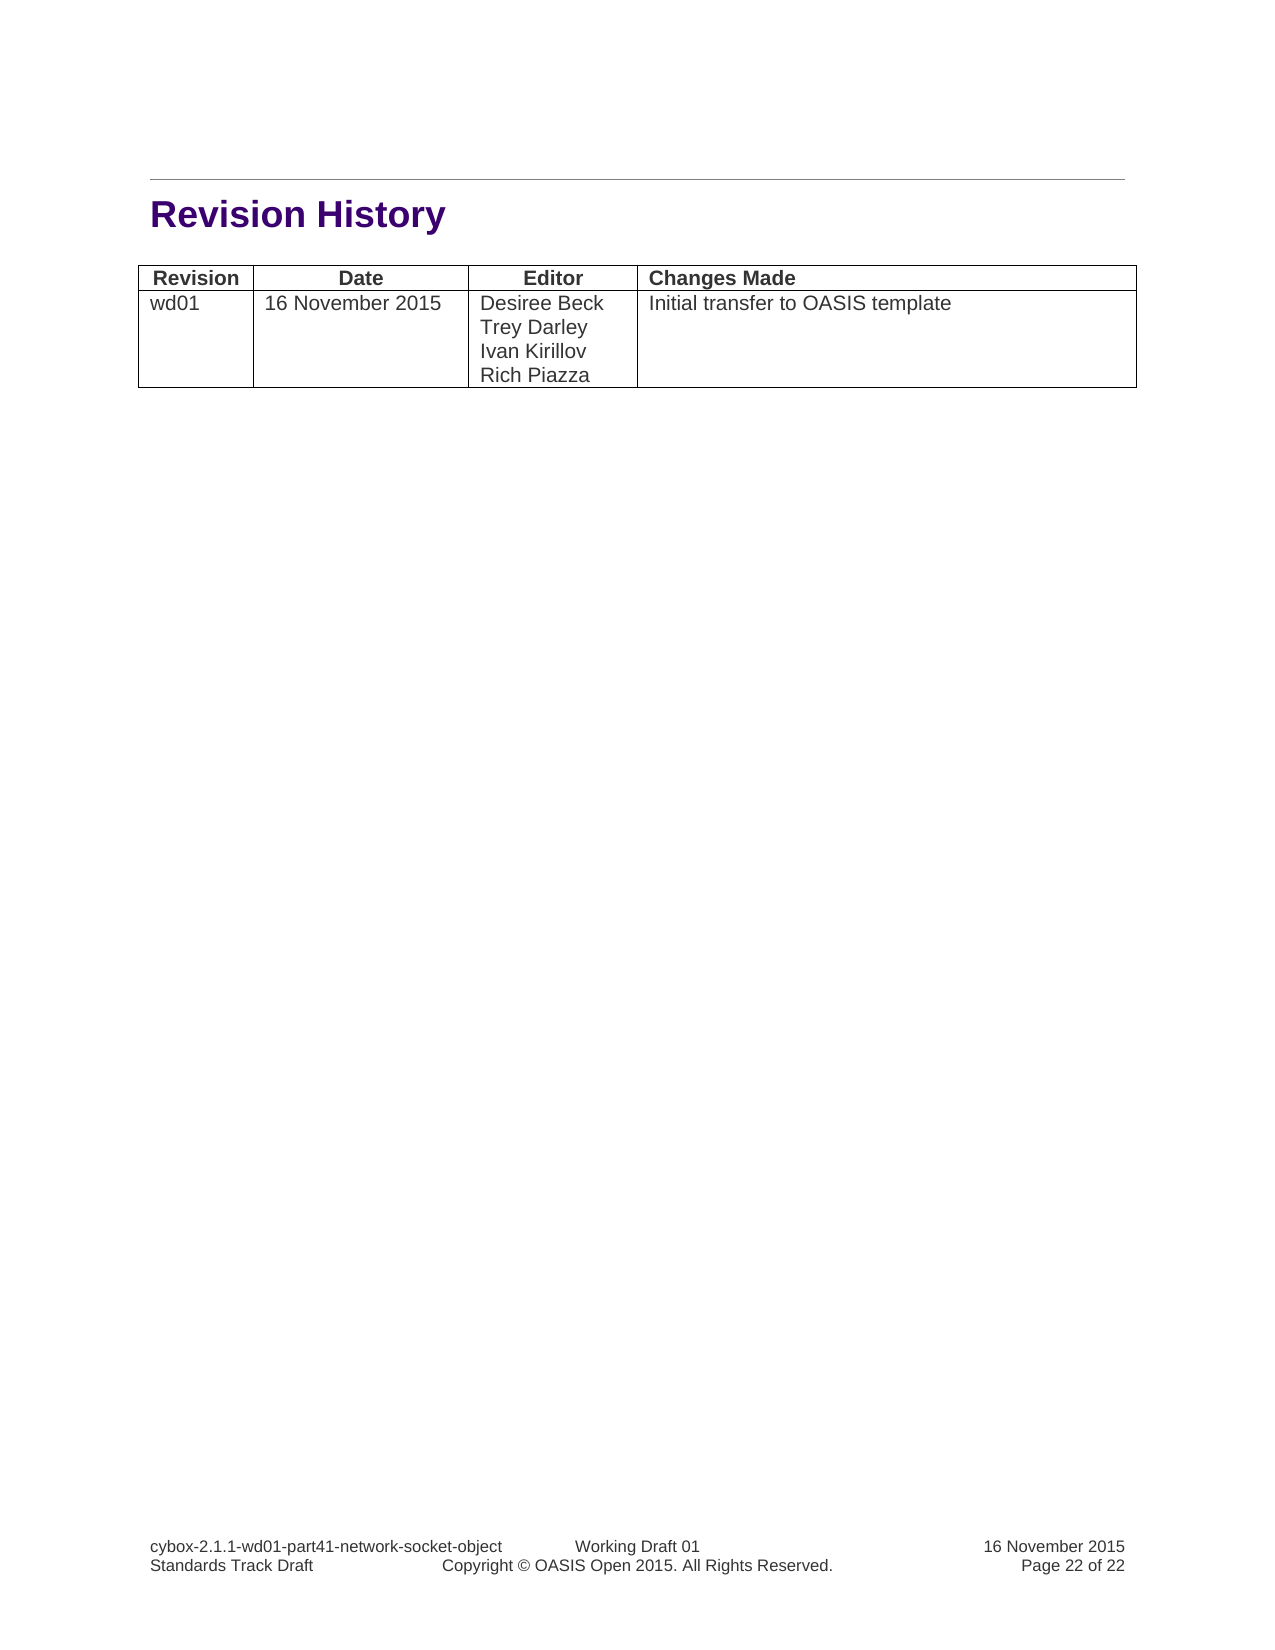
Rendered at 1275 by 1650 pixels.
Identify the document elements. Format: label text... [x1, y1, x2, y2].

table_cell wd01 [139, 291, 253, 387]
table_header Editor [469, 266, 637, 290]
table_cell 16 November 2015 [254, 291, 468, 387]
table_header Revision [139, 266, 253, 290]
table_cell Desiree Beck Trey Darley Ivan Kirillov Rich Piazza [469, 291, 637, 387]
subtitle Revision History [150, 180, 1125, 236]
table_cell Initial transfer to OASIS template [638, 291, 1136, 387]
table_header Changes Made [638, 266, 1136, 290]
table_header Date [254, 266, 468, 290]
